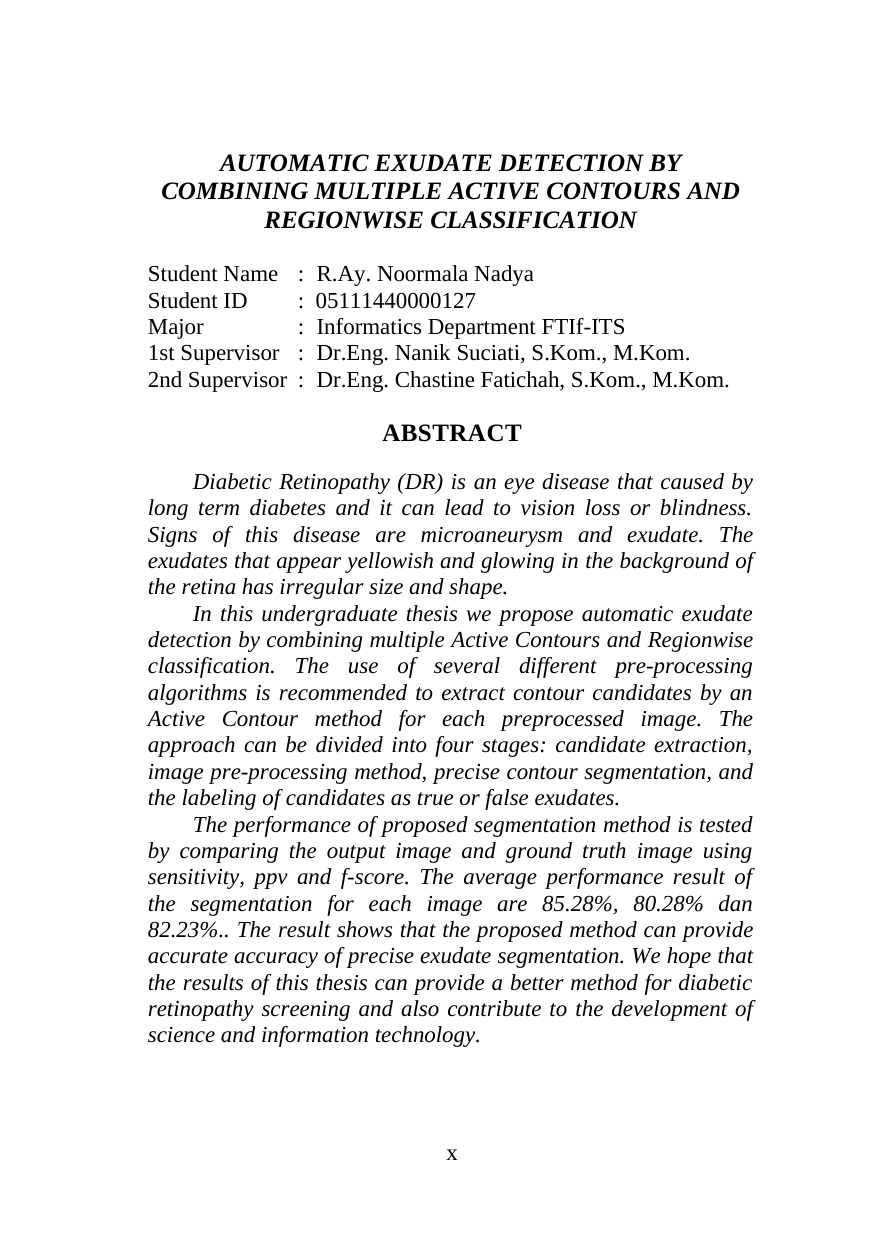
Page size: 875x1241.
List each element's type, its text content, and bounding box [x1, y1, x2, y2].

text 1st Supervisor : Dr.Eng. Nanik Suciati, S.Kom., M.Kom. [148, 339, 756, 366]
subtitle ABSTRACT [148, 418, 756, 447]
text Major : Informatics Department FTIf-ITS [148, 313, 756, 339]
text Student ID : 05111440000127 [148, 287, 756, 313]
text In this undergraduate thesis we propose automatic exudate detection by combining multiple Active Contours and Regionwise classification. The use of several different pre-processing algorithms is recommended to extract contour candidates by an Active Contour method for each preprocessed image. The approach can be divided into four stages: candidate extraction, image pre-processing method, precise contour segmentation, and the labeling of candidates as true or false exudates. [148, 600, 756, 811]
text Student Name : R.Ay. Noormala Nadya [148, 260, 756, 287]
text Diabetic Retinopathy (DR) is an eye disease that caused by long term diabetes and it can lead to vision loss or blindness. Signs of this disease are microaneurysm and exudate. The exudates that appear yellowish and glowing in the background of the retina has irregular size and shape. [148, 468, 756, 600]
text 2nd Supervisor : Dr.Eng. Chastine Fatichah, S.Kom., M.Kom. [148, 366, 756, 392]
text AUTOMATIC EXUDATE DETECTION BY COMBINING MULTIPLE ACTIVE CONTOURS AND REGIONWISE CLASSIFICATION [148, 148, 756, 234]
text The performance of proposed segmentation method is tested by comparing the output image and ground truth image using sensitivity, ppv and f-score. The average performance result of the segmentation for each image are 85.28%, 80.28% dan 82.23%.. The result shows that the proposed method can provide accurate accuracy of precise exudate segmentation. We hope that the results of this thesis can provide a better method for diabetic retinopathy screening and also contribute to the development of science and information technology. [148, 811, 756, 1048]
